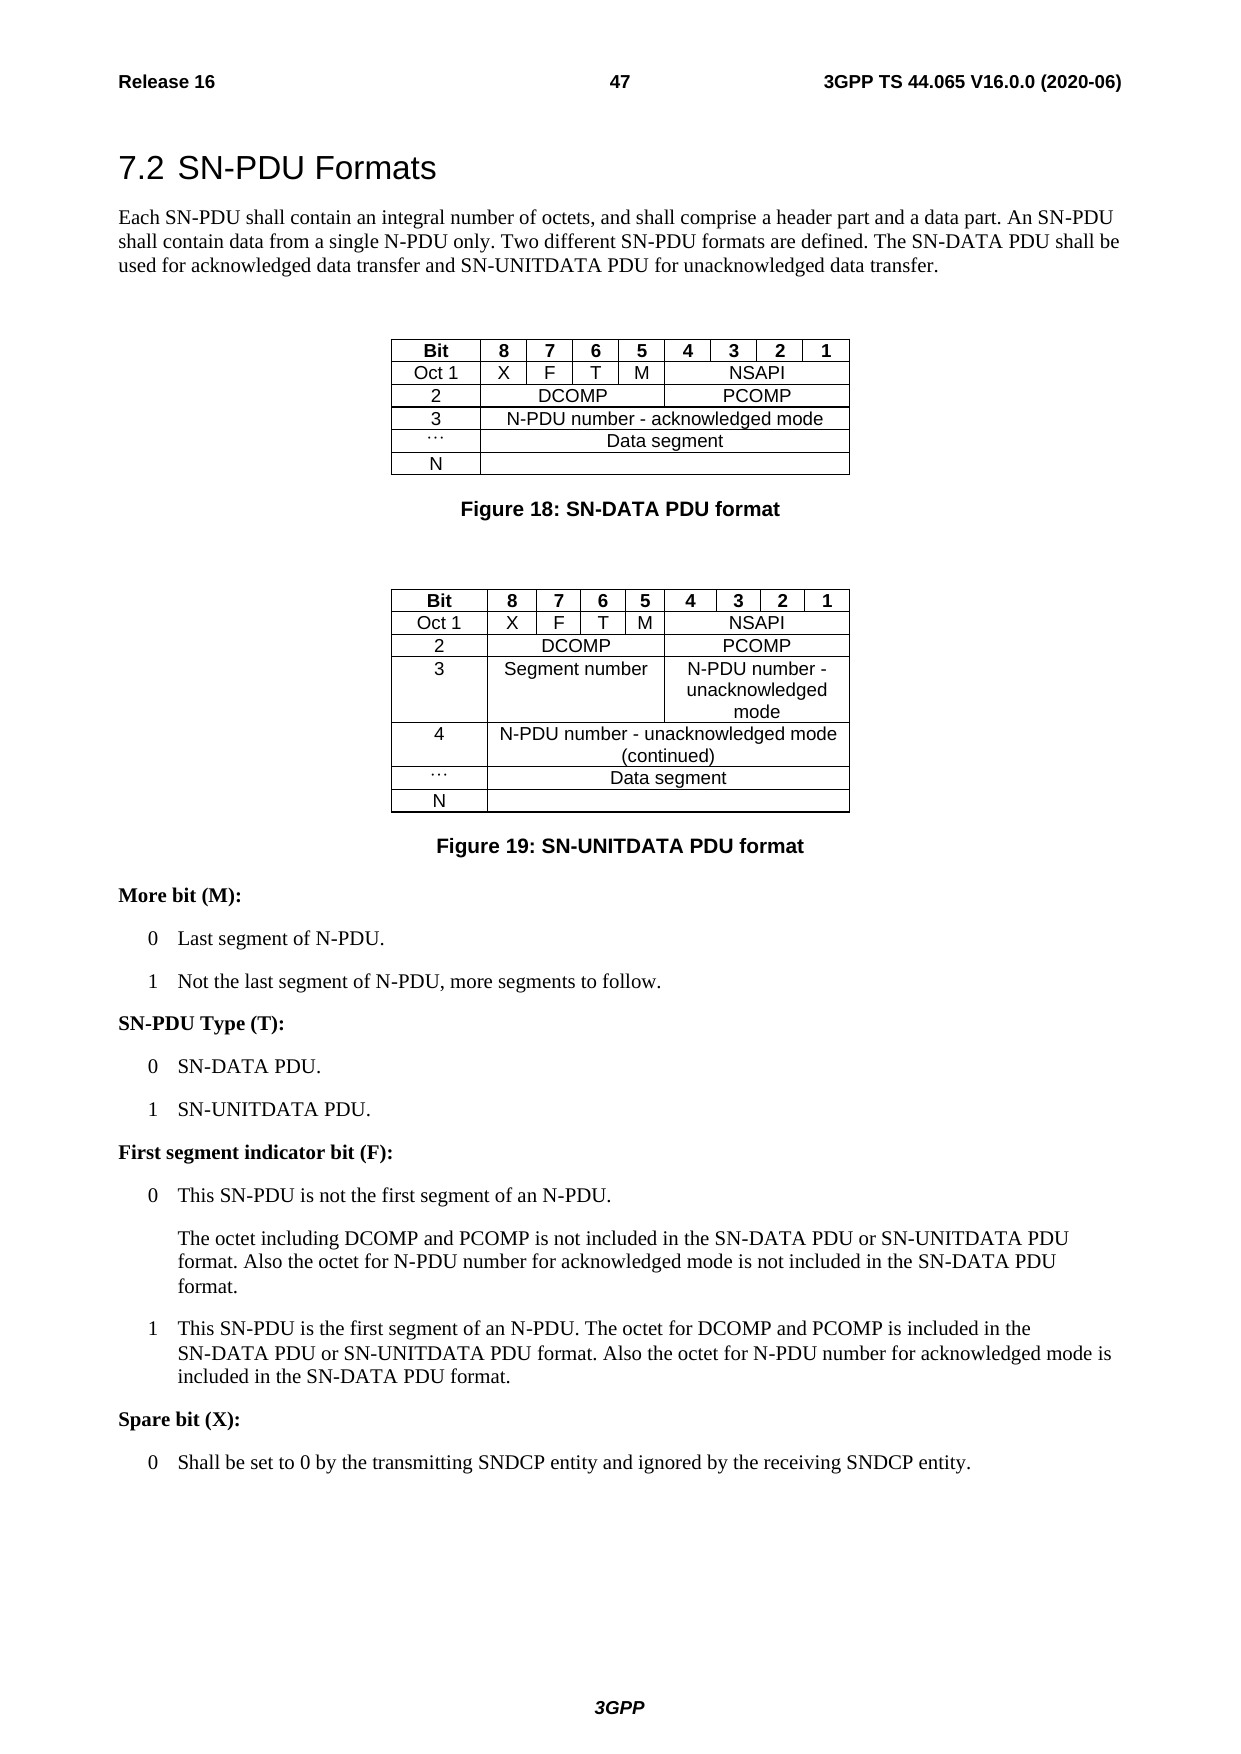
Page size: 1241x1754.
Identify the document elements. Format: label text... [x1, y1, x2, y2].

table_header 6 [573, 340, 618, 361]
text 1 Not the last segment of N-PDU, more segments to follow. [148, 968, 1122, 993]
table_cell DCOMP [488, 635, 664, 656]
table_cell Oct 1 [392, 612, 487, 634]
table_header 8 [481, 340, 526, 361]
table_cell Oct 1 [392, 362, 480, 384]
table_cell N [392, 790, 487, 811]
table_cell F [527, 362, 572, 384]
table_cell  [392, 767, 487, 789]
table_cell NSAPI [665, 362, 849, 384]
table_cell 3 [392, 408, 480, 429]
text Figure 18: SN-DATA PDU format [118, 497, 1122, 521]
table_header 2 [757, 340, 802, 361]
table_cell 2 [392, 635, 487, 656]
table_cell 3 [392, 657, 487, 722]
table_header 3 [717, 590, 760, 611]
text 1 This SN-PDU is the first segment of an N-PDU. The octet for DCOMP and PCOMP is included in the SN-DATA PDU or SN-UNITDATA PDU format. Also the octet for N-PDU number for acknowledged mode is included in the SN-DATA PDU format. [148, 1316, 1122, 1388]
table_cell [488, 790, 849, 811]
table_header 7 [527, 340, 572, 361]
table_cell F [537, 612, 580, 634]
table_cell N-PDU number - acknowledged mode [481, 408, 849, 429]
text The octet including DCOMP and PCOMP is not included in the SN-DATA PDU or SN-UNITDATA PDU format. Also the octet for N-PDU number for acknowledged mode is not included in the SN-DATA PDU format. [148, 1225, 1122, 1298]
table_cell N-PDU number - unacknowledged mode [665, 657, 849, 722]
table_cell PCOMP [665, 635, 849, 656]
table_cell NSAPI [665, 612, 849, 634]
table_header Bit [392, 340, 480, 361]
table_header 4 [665, 340, 710, 361]
table_header 3 [711, 340, 756, 361]
table_cell Data segment [488, 767, 849, 789]
table_header 5 [619, 340, 664, 361]
table_cell T [581, 612, 625, 634]
table_cell DCOMP [481, 385, 664, 406]
text 0 Last segment of N-PDU. [148, 926, 1122, 950]
text 1 SN-UNITDATA PDU. [148, 1097, 1122, 1121]
text First segment indicator bit (F): [118, 1140, 1122, 1164]
table_header Bit [392, 590, 487, 611]
table_cell [481, 453, 849, 474]
table_cell M [619, 362, 664, 384]
table_header 8 [488, 590, 536, 611]
table_cell X [488, 612, 536, 634]
text 0 SN-DATA PDU. [148, 1054, 1122, 1078]
table_header 5 [626, 590, 664, 611]
table_cell  [392, 430, 480, 452]
table_header 4 [665, 590, 716, 611]
table_cell Segment number [488, 657, 664, 722]
text SN-PDU Type (T): [118, 1011, 1122, 1035]
text Figure 19: SN-UNITDATA PDU format [118, 834, 1122, 858]
table_cell N [392, 453, 480, 474]
table_cell Data segment [481, 430, 849, 452]
table_cell PCOMP [665, 385, 849, 406]
table_header 2 [761, 590, 804, 611]
table_cell 4 [392, 723, 487, 766]
table_cell T [573, 362, 618, 384]
table_cell X [481, 362, 526, 384]
table_cell M [626, 612, 664, 634]
table_cell N-PDU number - unacknowledged mode (continued) [488, 723, 849, 766]
table_header 7 [537, 590, 580, 611]
text 0 This SN-PDU is not the first segment of an N-PDU. [148, 1183, 1122, 1207]
table_header 1 [805, 590, 849, 611]
table_cell 2 [392, 385, 480, 406]
text 0 Shall be set to 0 by the transmitting SNDCP entity and ignored by the receiving SNDCP entity. [148, 1450, 1122, 1474]
subtitle 7.2 SN-PDU Formats [118, 148, 1122, 186]
text More bit (M): [118, 883, 1122, 907]
text Each SN-PDU shall contain an integral number of octets, and shall comprise a header part and a data part. An SN-PDU shall contain data from a single N-PDU only. Two different SN-PDU formats are defined. The SN-DATA PDU shall be used for acknowledged data transfer and SN-UNITDATA PDU for unacknowledged data transfer. [118, 205, 1122, 277]
text Spare bit (X): [118, 1407, 1122, 1431]
table_header 6 [581, 590, 625, 611]
table_header 1 [803, 340, 849, 361]
